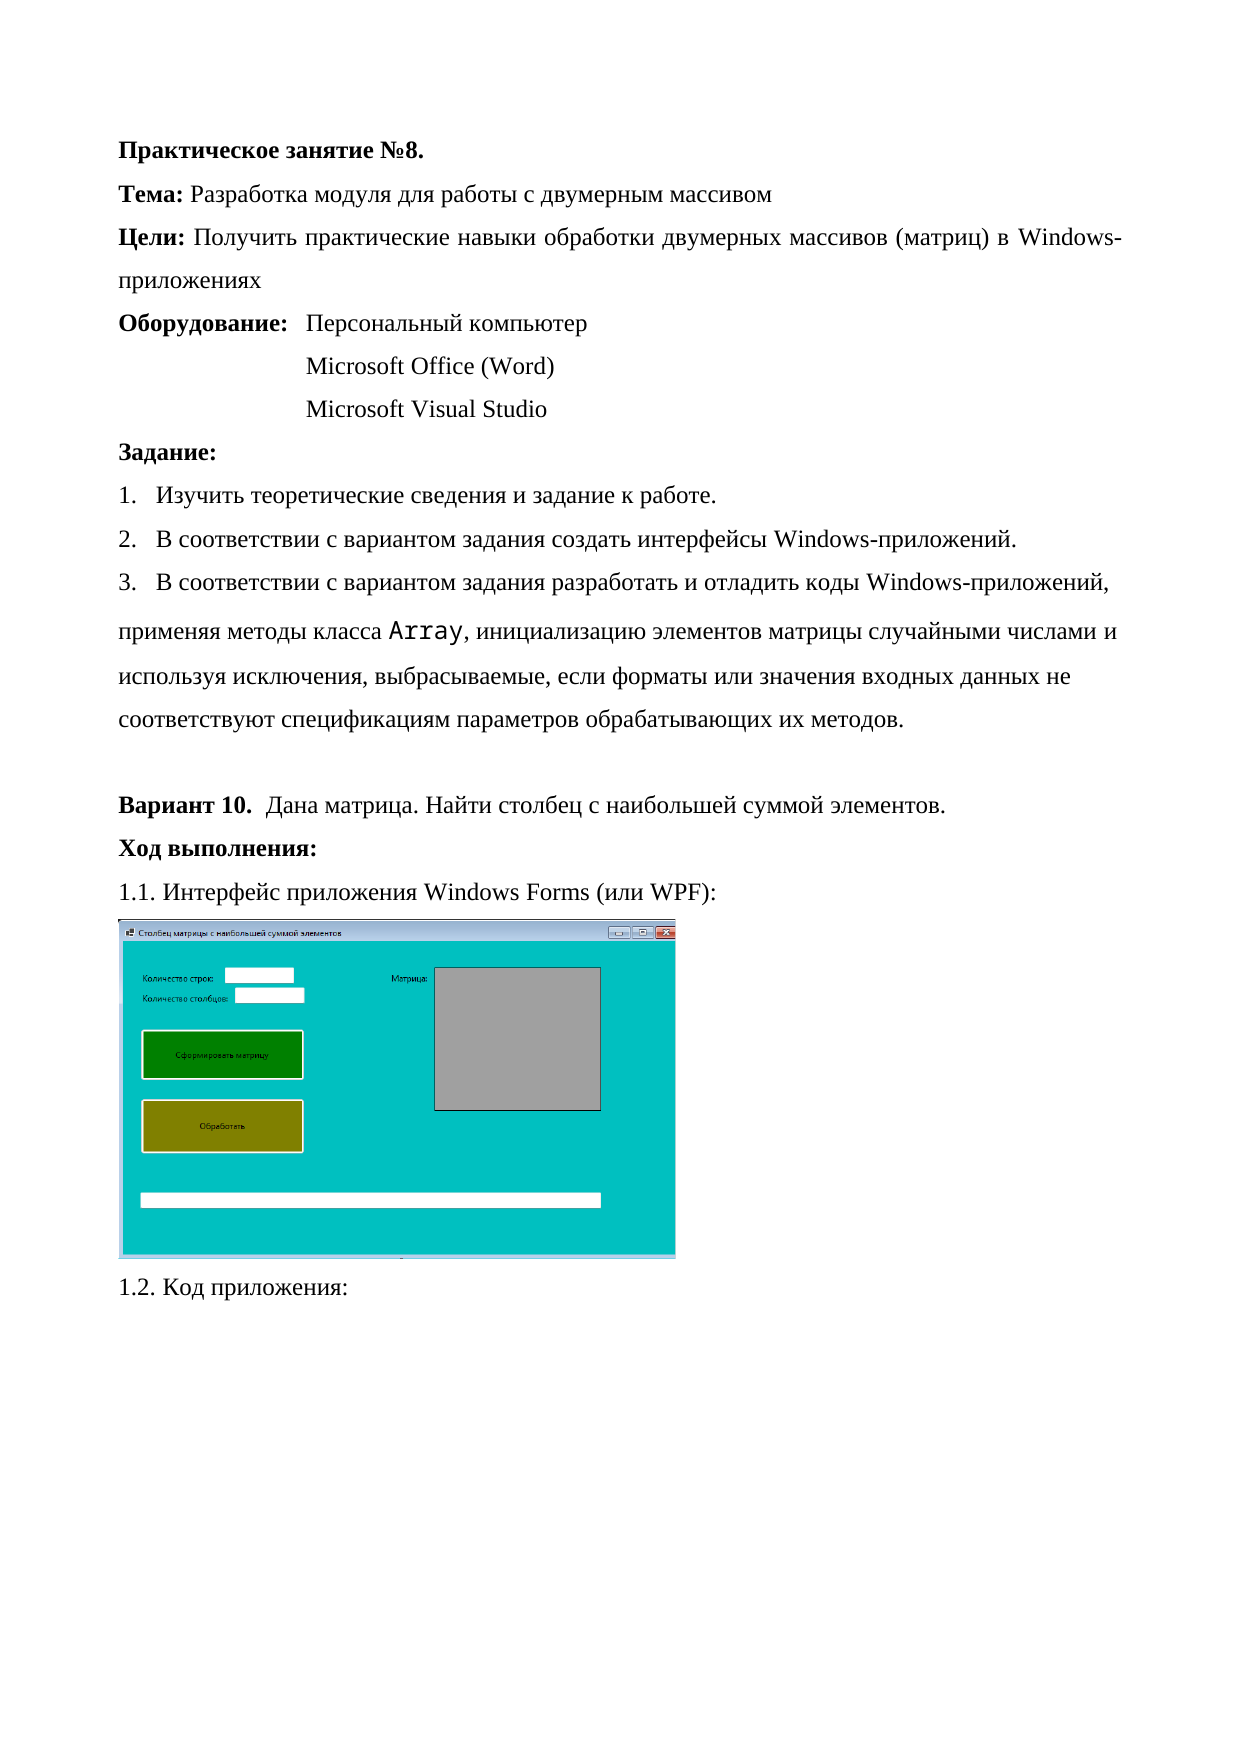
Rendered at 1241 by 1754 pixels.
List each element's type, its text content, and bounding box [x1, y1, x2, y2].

text 1.2. Код приложения: [118, 1272, 1122, 1301]
text 3. В соответствии с вариантом задания разработать и отладить коды Windows-приложений, применяя методы класса Array, инициализацию элементов матрицы случайными числами и используя исключения, выбрасываемые, если форматы или значения входных данных не соответствуют спецификациям параметров обрабатывающих их методов. [118, 567, 1122, 733]
text 1.1. Интерфейс приложения Windows Forms (или WPF): [118, 877, 1122, 905]
text Оборудование: Персональный компьютер [118, 308, 1122, 337]
text Цели: Получить практические навыки обработки двумерных массивов (матриц) в Windows-приложениях [118, 222, 1122, 294]
text Ход выполнения: [118, 833, 1122, 862]
text 1. Изучить теоретические сведения и задание к работе. [118, 481, 1122, 509]
picture [118, 919, 676, 1259]
text Microsoft Office (Word) [306, 351, 1122, 380]
text 2. В соответствии с вариантом задания создать интерфейсы Windows-приложений. [118, 524, 1122, 552]
text Практическое занятие №8. [118, 136, 1122, 164]
text Тема: Разработка модуля для работы с двумерным массивом [118, 179, 1122, 207]
text Задание: [118, 437, 1122, 466]
text Microsoft Visual Studio [306, 394, 1122, 423]
text Вариант 10. Дана матрица. Найти столбец с наибольшей суммой элементов. [118, 790, 1122, 819]
